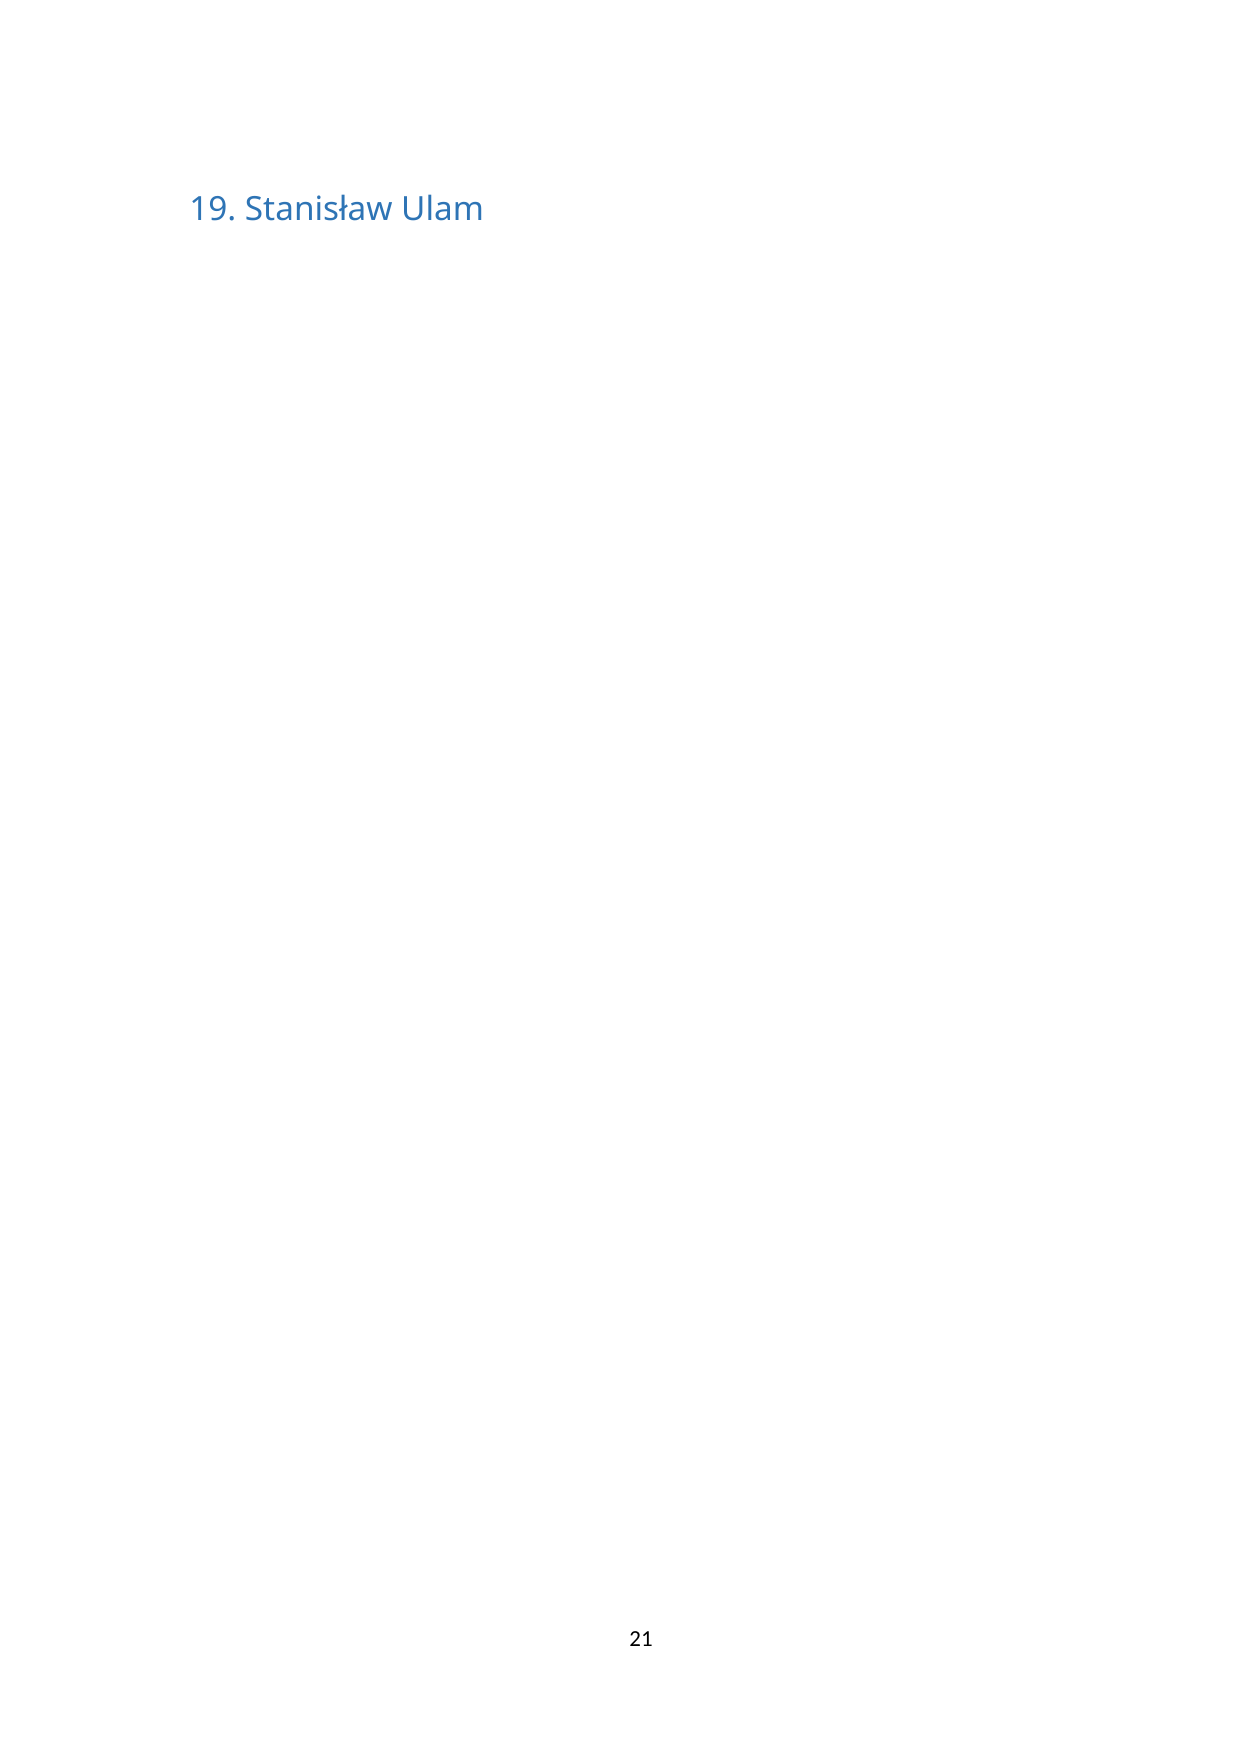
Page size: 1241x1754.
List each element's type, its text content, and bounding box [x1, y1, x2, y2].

subtitle 19. Stanisław Ulam [189, 184, 1092, 230]
